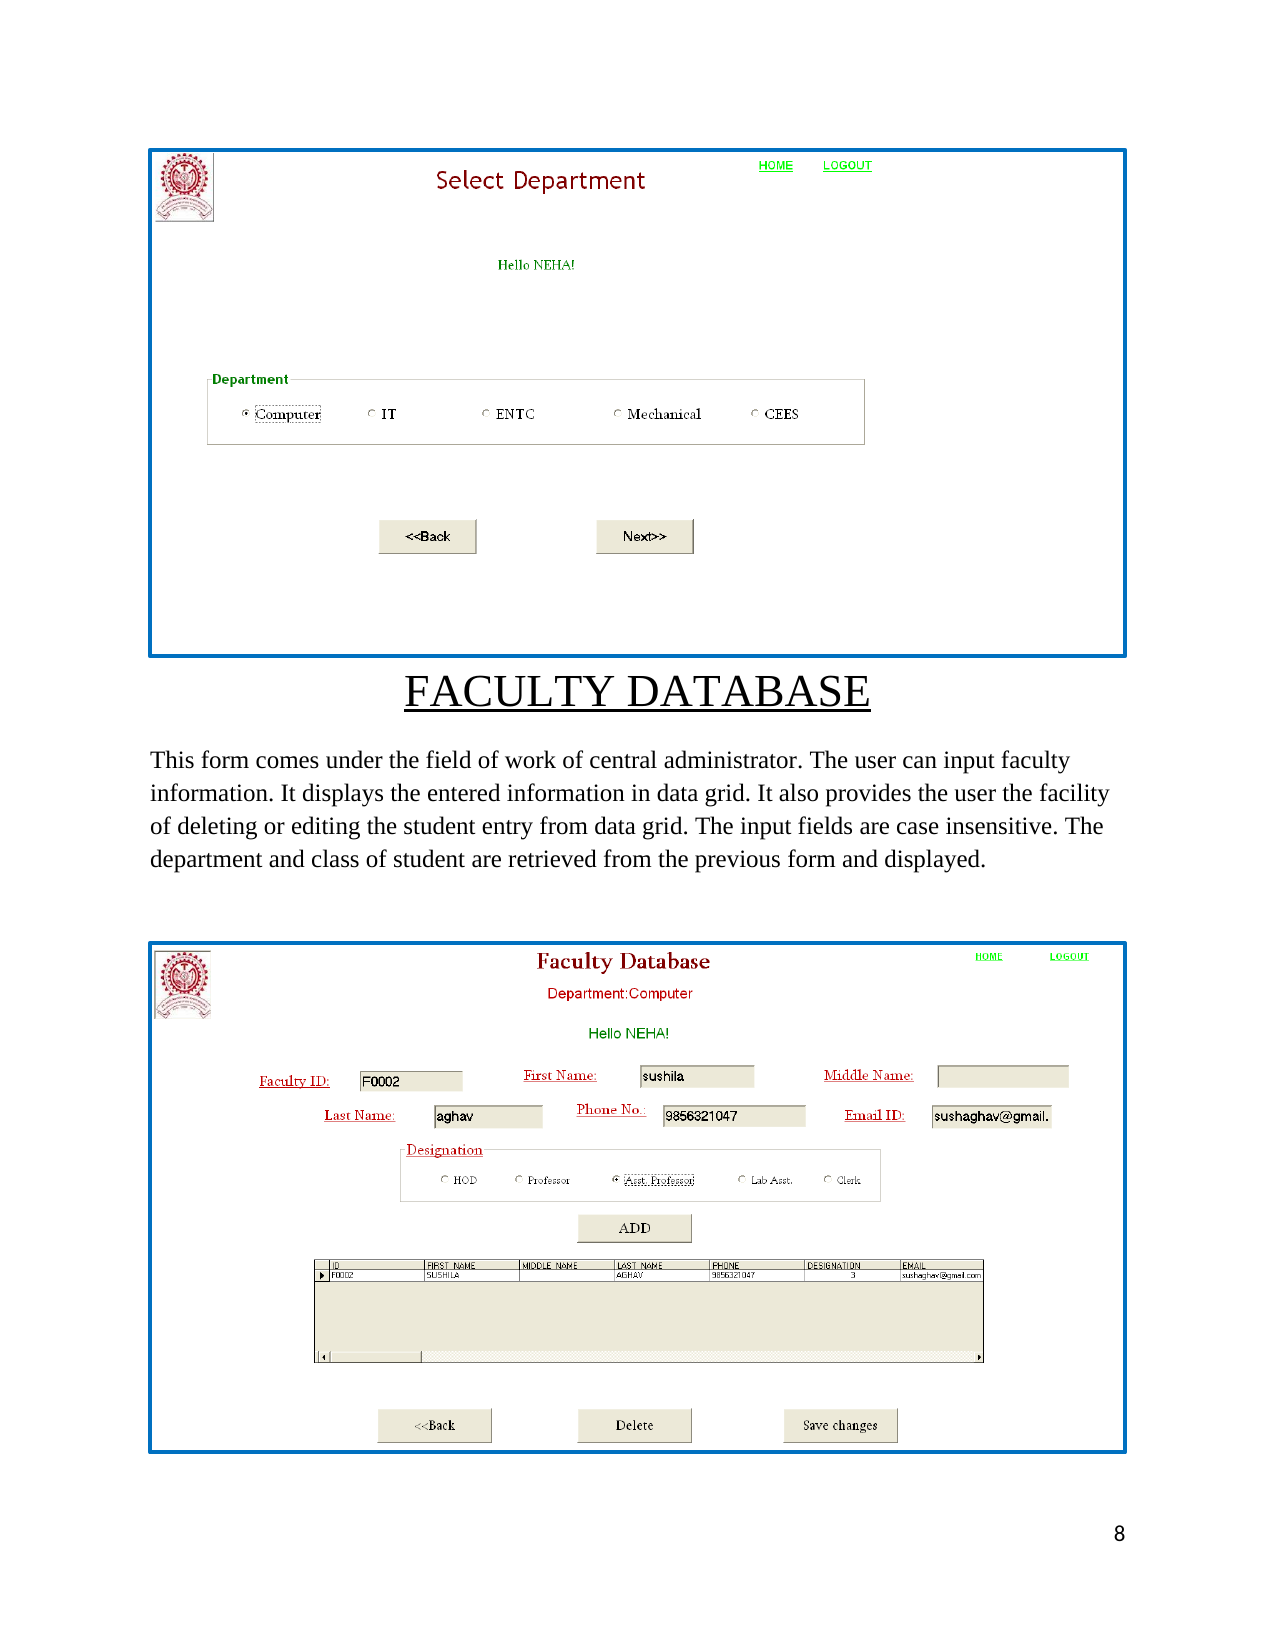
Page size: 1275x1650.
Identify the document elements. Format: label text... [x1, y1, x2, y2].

picture [152, 945, 1123, 1450]
text FACULTY DATABASE [150, 658, 1125, 717]
text This form comes under the field of work of central administrator. The user can input faculty information. It displays the entered information in data grid. It also provides the user the facility of deleting or editing the student entry from data grid. The input fields are case insensitive. The department and class of student are retrieved from the previous form and displayed. [150, 745, 1125, 873]
picture [152, 152, 1123, 654]
